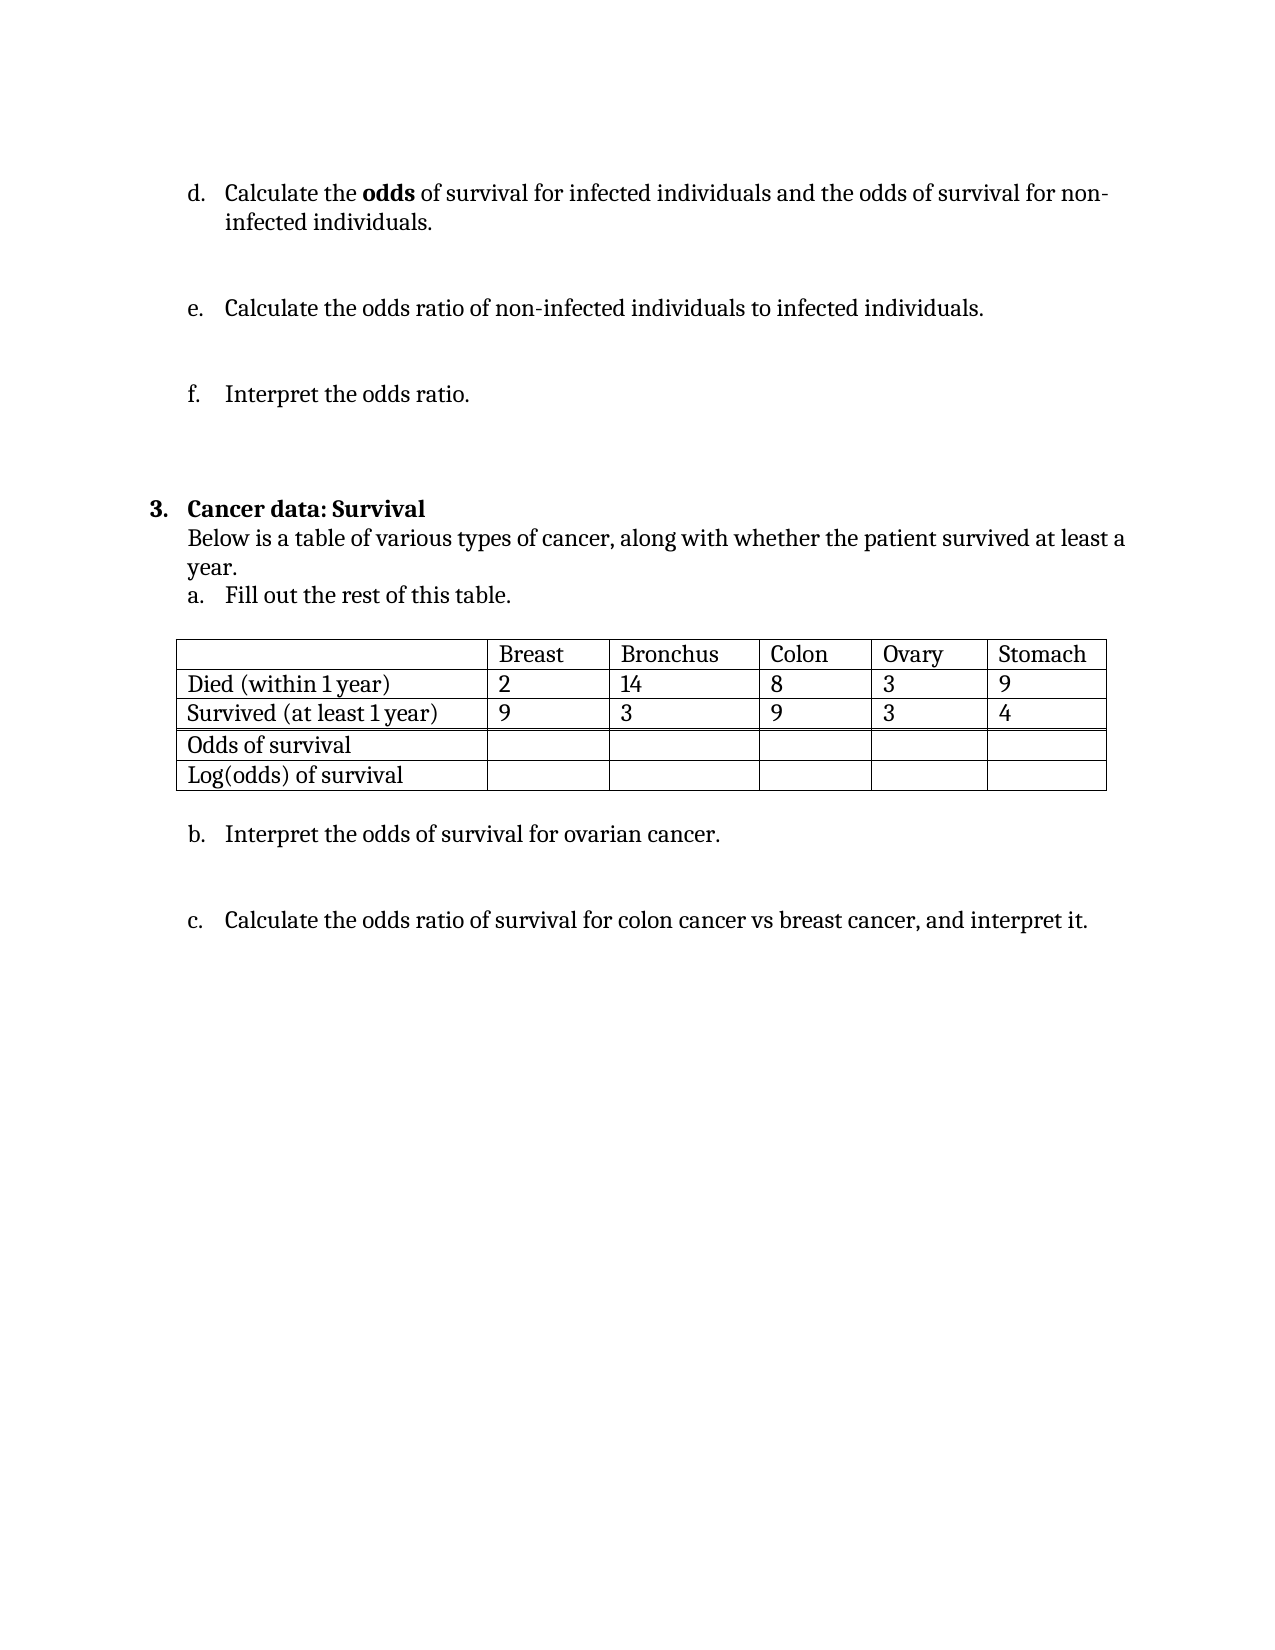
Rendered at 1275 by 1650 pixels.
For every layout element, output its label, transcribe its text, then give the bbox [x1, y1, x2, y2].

table_cell [988, 731, 1106, 760]
table_cell 8 [760, 670, 871, 698]
table_cell 3 [872, 699, 987, 728]
table_cell [872, 731, 987, 760]
table_cell [488, 761, 609, 790]
table_cell 3 [872, 670, 987, 698]
table_cell Log(odds) of survival [177, 761, 487, 790]
table_cell [610, 761, 759, 790]
list Calculate the odds of survival for infected individuals and the odds of survival for non-infected individuals. [187, 179, 1140, 236]
table_cell [760, 761, 871, 790]
table_cell Died (within 1 year) [177, 670, 487, 698]
list Cancer data: Survival Below is a table of various types of cancer, along with whether the patient survived at least a year. [150, 495, 1140, 581]
table_cell 9 [988, 670, 1106, 698]
table_cell Odds of survival [177, 731, 487, 760]
table_header Breast [488, 640, 609, 668]
table_cell 9 [760, 699, 871, 728]
table_header Stomach [988, 640, 1106, 668]
table_cell [610, 731, 759, 760]
list Interpret the odds of survival for ovarian cancer. [187, 819, 1140, 848]
table_cell [988, 761, 1106, 790]
table_cell 3 [610, 699, 759, 728]
table_cell 14 [610, 670, 759, 698]
list Interpret the odds ratio. [187, 380, 1140, 409]
list Calculate the odds ratio of survival for colon cancer vs breast cancer, and interpret it. [187, 906, 1140, 934]
table_cell [872, 761, 987, 790]
list Fill out the rest of this table. [187, 581, 1140, 610]
table_header Colon [760, 640, 871, 668]
table_header [177, 640, 487, 668]
list Calculate the odds ratio of non-infected individuals to infected individuals. [187, 294, 1140, 322]
table_cell Survived (at least 1 year) [177, 699, 487, 728]
table_header Bronchus [610, 640, 759, 668]
table_cell 9 [488, 699, 609, 728]
table_cell [488, 731, 609, 760]
table_cell 4 [988, 699, 1106, 728]
table_cell [760, 731, 871, 760]
table_cell 2 [488, 670, 609, 698]
table_header Ovary [872, 640, 987, 668]
